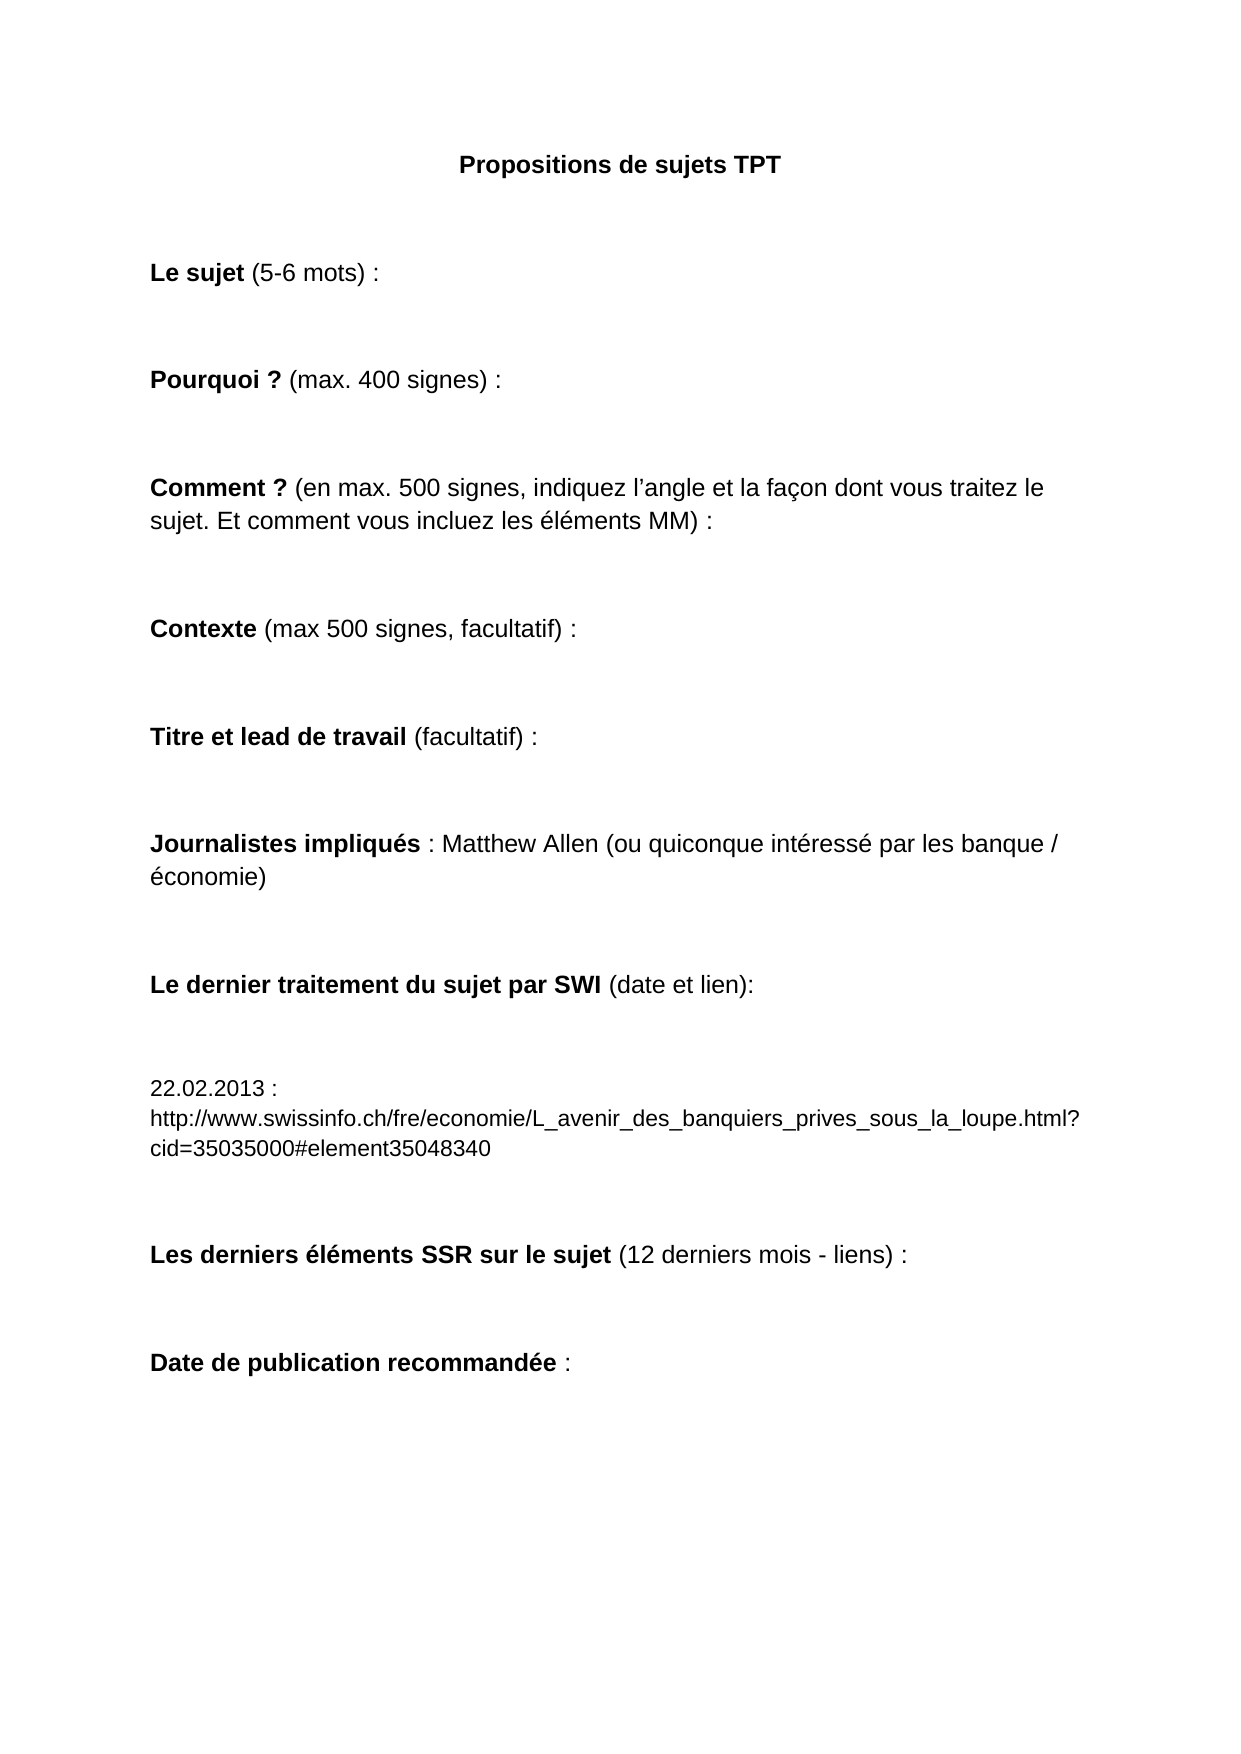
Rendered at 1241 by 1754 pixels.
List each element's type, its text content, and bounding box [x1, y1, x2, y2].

text Journalistes impliqués : Matthew Allen (ou quiconque intéressé par les banque / économie) [150, 829, 1090, 891]
text Contexte (max 500 signes, facultatif) : [150, 614, 1090, 643]
text Date de publication recommandée : [150, 1348, 1090, 1377]
text Le sujet (5-6 mots) : [150, 258, 1090, 286]
text Pourquoi ? (max. 400 signes) : [150, 365, 1090, 394]
text Le dernier traitement du sujet par SWI (date et lien): [150, 970, 1090, 999]
text Propositions de sujets TPT [150, 150, 1090, 179]
text Comment ? (en max. 500 signes, indiquez l’angle et la façon dont vous traitez le sujet. Et comment vous incluez les éléments MM) : [150, 473, 1090, 535]
text Titre et lead de travail (facultatif) : [150, 722, 1090, 750]
text 22.02.2013 : http://www.swissinfo.ch/fre/economie/L_avenir_des_banquiers_prives_sous_la_loupe.html?cid=35035000#element35048340 [150, 1075, 1090, 1162]
text Les derniers éléments SSR sur le sujet (12 derniers mois - liens) : [150, 1240, 1090, 1269]
